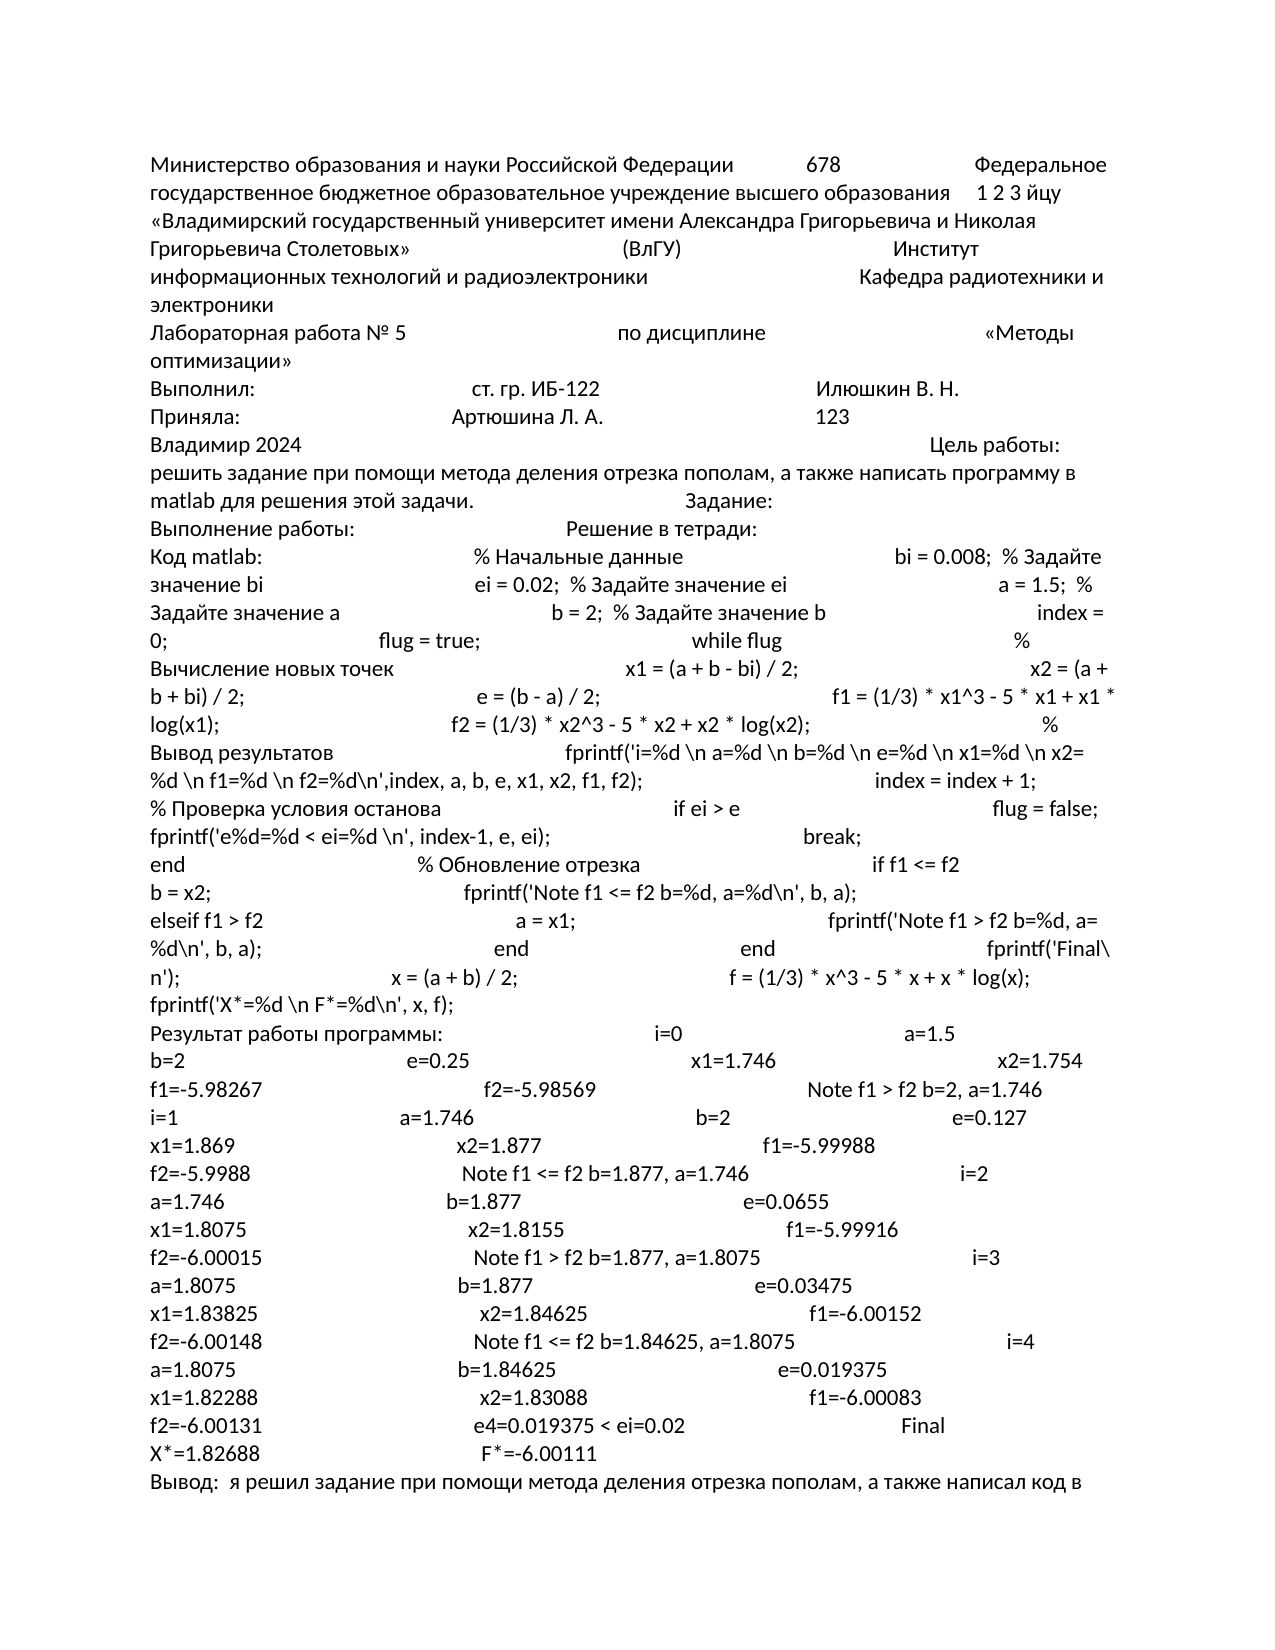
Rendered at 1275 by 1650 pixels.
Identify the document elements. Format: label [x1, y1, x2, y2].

text [150, 150, 1125, 1478]
